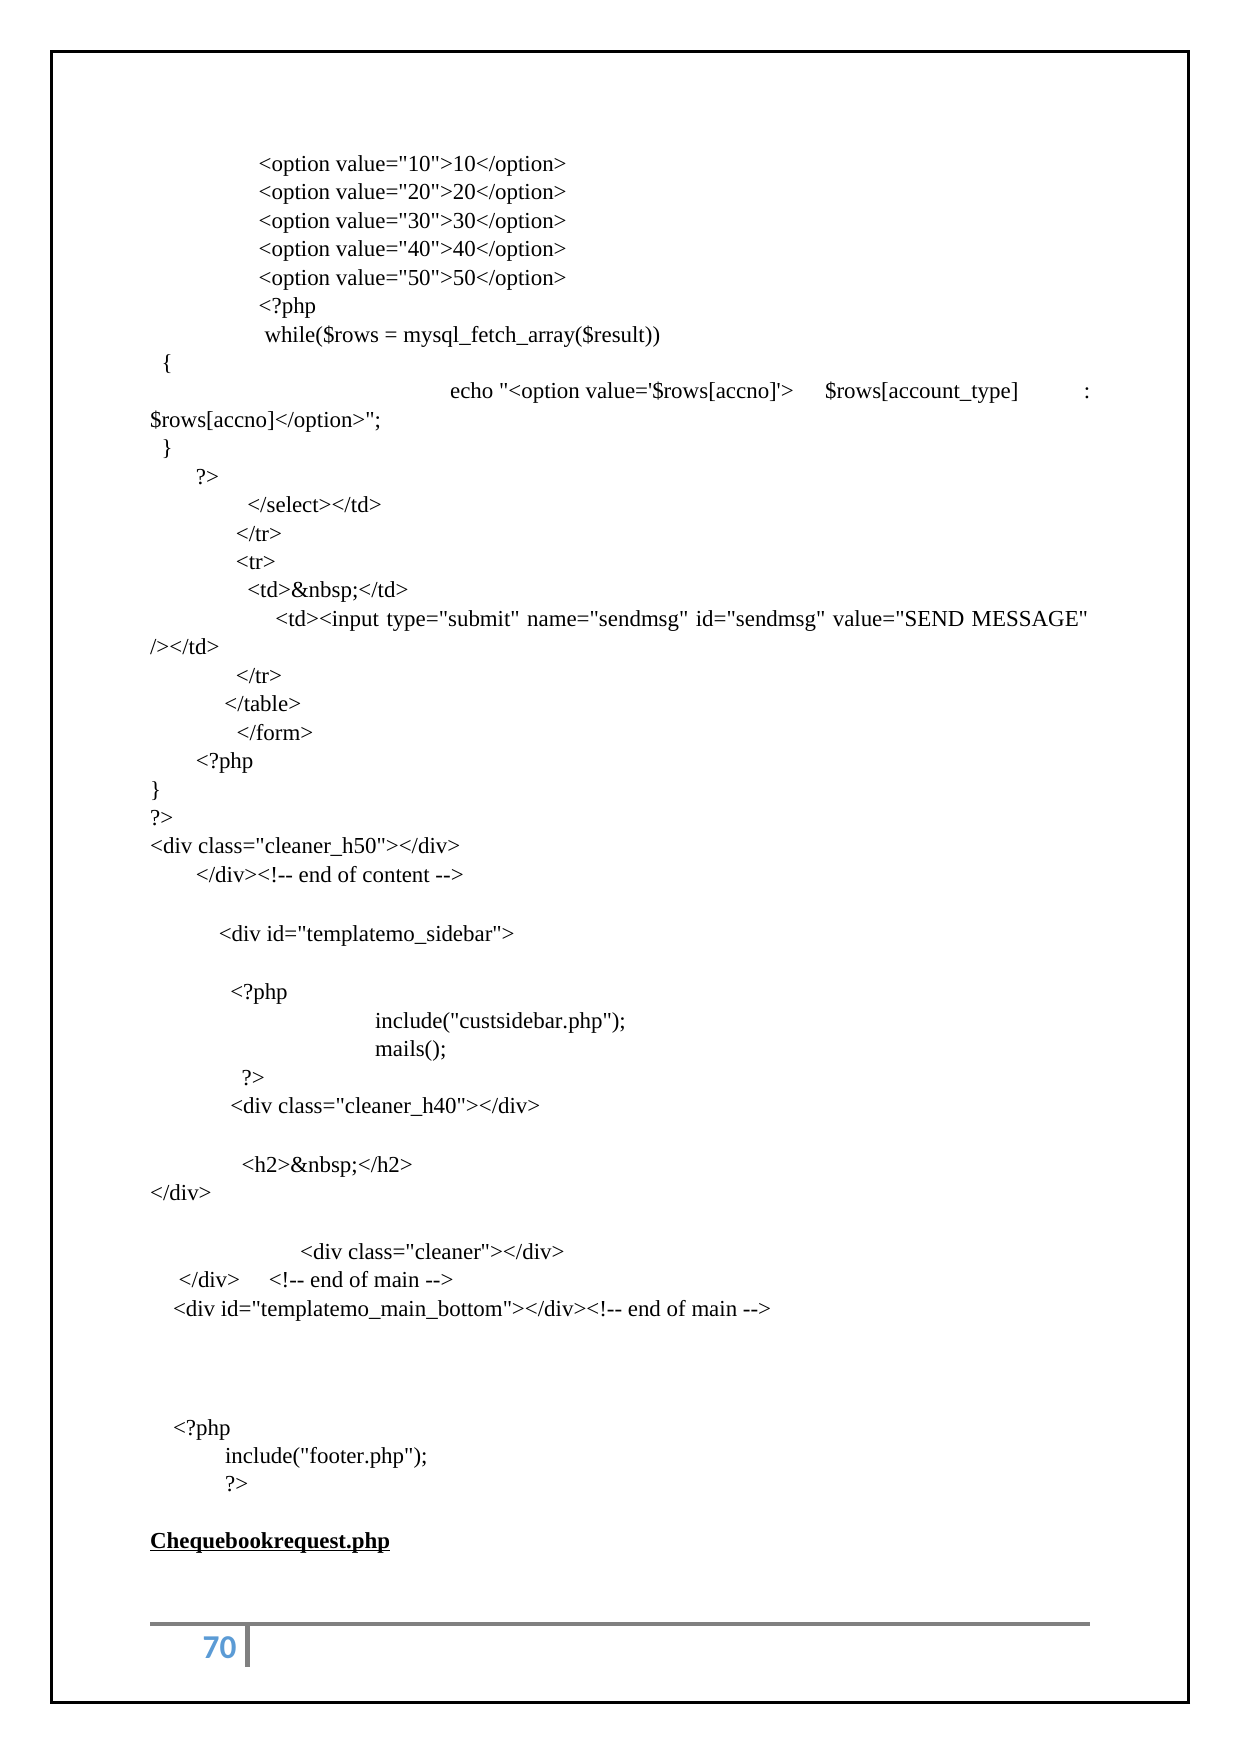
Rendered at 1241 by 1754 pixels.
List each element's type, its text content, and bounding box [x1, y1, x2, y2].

text </select></td> [150, 491, 1090, 518]
text <option value="30">30</option> [150, 207, 1090, 233]
text </tr> [150, 520, 1090, 546]
text <div class="cleaner"></div> [150, 1238, 1090, 1264]
text <div class="cleaner_h40"></div> [150, 1092, 1090, 1118]
text <td><input type="submit" name="sendmsg" id="sendmsg" value="SEND MESSAGE" /></td> [150, 605, 1090, 660]
text <option value="40">40</option> [150, 235, 1090, 262]
text Chequebookrequest.php [150, 1527, 1090, 1554]
text mails(); [150, 1035, 1090, 1061]
text ?> [150, 804, 1090, 830]
text echo "<option value='$rows[accno]'> $rows[account_type] : $rows[accno]</option>"; [150, 377, 1090, 432]
text include("footer.php"); [150, 1442, 1090, 1468]
text </div><!-- end of content --> [150, 861, 1090, 887]
text include("custsidebar.php"); [150, 1007, 1090, 1033]
text ?> [150, 1471, 1090, 1497]
text <div id="templatemo_sidebar"> [150, 919, 1090, 946]
text <div class="cleaner_h50"></div> [150, 832, 1090, 859]
text </form> [150, 719, 1090, 745]
text } [150, 776, 1090, 802]
text <option value="20">20</option> [150, 178, 1090, 205]
text } [150, 434, 1090, 461]
text <?php [150, 1414, 1090, 1440]
text <?php [150, 292, 1090, 318]
text <tr> [150, 548, 1090, 574]
text <?php [150, 978, 1090, 1004]
text ?> [150, 1063, 1090, 1090]
text <option value="10">10</option> [150, 150, 1090, 176]
text { [150, 349, 1090, 375]
text </table> [150, 690, 1090, 717]
text </div> [150, 1179, 1090, 1205]
text <option value="50">50</option> [150, 264, 1090, 290]
text ?> [150, 463, 1090, 489]
text <td>&nbsp;</td> [150, 577, 1090, 603]
text </div> <!-- end of main --> [150, 1266, 1090, 1292]
text <h2>&nbsp;</h2> [150, 1151, 1090, 1177]
text <?php [150, 747, 1090, 773]
text while($rows = mysql_fetch_array($result)) [150, 321, 1090, 347]
text <div id="templatemo_main_bottom"></div><!-- end of main --> [150, 1294, 1090, 1321]
text </tr> [150, 662, 1090, 688]
